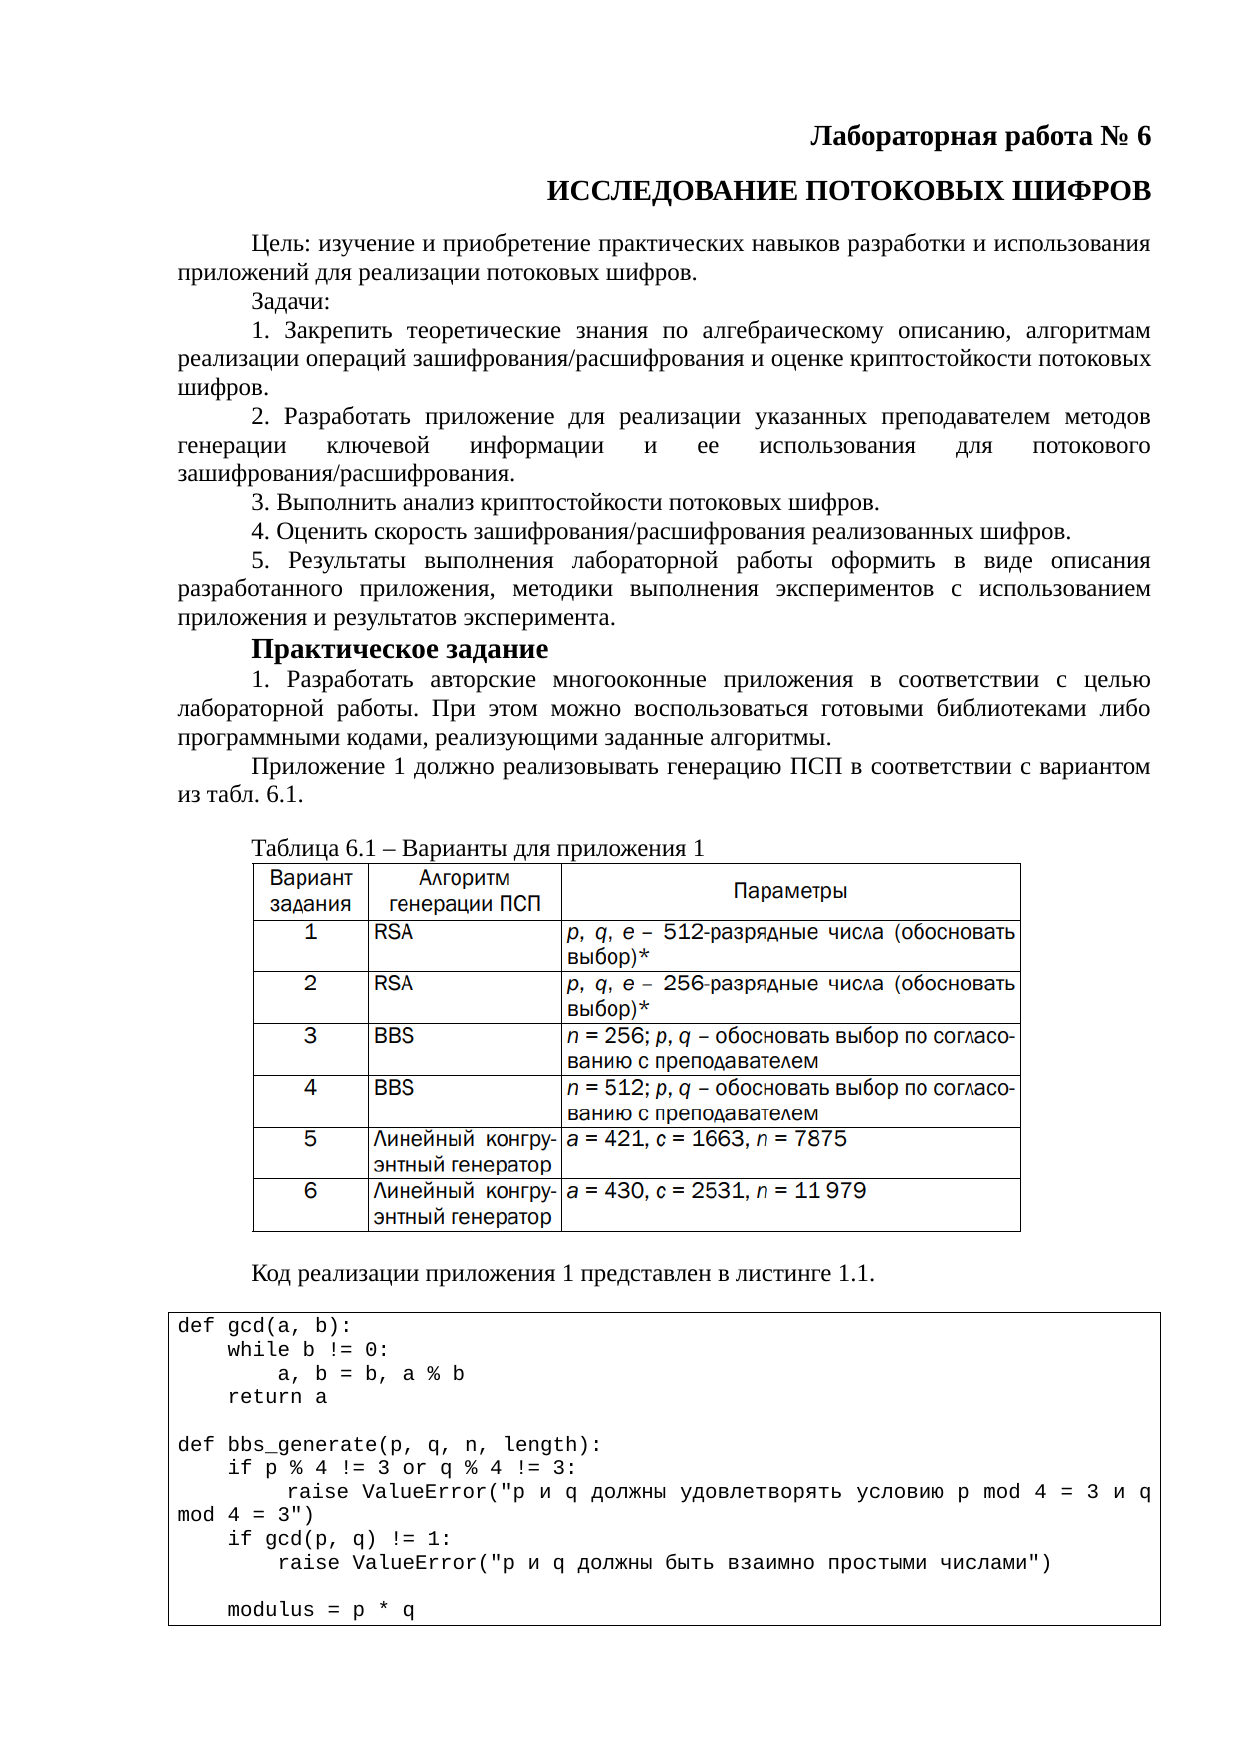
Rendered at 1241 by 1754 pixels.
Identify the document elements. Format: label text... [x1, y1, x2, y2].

text 4. Оценить скорость зашифрования/расшифрования реализованных шифров. [177, 516, 1152, 545]
text if gcd(p, q) != 1: [177, 1528, 1152, 1552]
text while b != 0: [177, 1339, 1152, 1363]
text raise ValueError("p и q должны быть взаимно простыми числами") [177, 1552, 1152, 1575]
text 1. Закрепить теоретические знания по алгебраическому описанию, алгоритмам реализации операций зашифрования/расшифрования и оценке криптостойкости потоковых шифров. [177, 315, 1152, 401]
picture [251, 862, 1023, 1234]
text modulus = p * q [169, 1596, 1160, 1625]
text if p % 4 != 3 or q % 4 != 3: [177, 1457, 1152, 1481]
text Приложение 1 должно реализовывать генерацию ПСП в соответствии с вариантом из табл. 6.1. [177, 751, 1152, 808]
text 1. Разработать авторские многооконные приложения в соответствии с целью лабораторной работы. При этом можно воспользоваться готовыми библиотеками либо программными кодами, реализующими заданные алгоритмы. [177, 664, 1152, 751]
text a, b = b, a % b [177, 1363, 1152, 1386]
text 2. Разработать приложение для реализации указанных преподавателем методов генерации ключевой информации и ее использования для потокового зашифрования/расшифрования. [177, 401, 1152, 487]
text 3. Выполнить анализ криптостойкости потоковых шифров. [177, 487, 1152, 516]
text Код реализации приложения 1 представлен в листинге 1.1. [177, 1258, 1152, 1287]
text def bbs_generate(p, q, n, length): [177, 1433, 1152, 1457]
text Лабораторная работа № 6 [177, 118, 1152, 152]
text Практическое задание [177, 631, 1152, 664]
text Задачи: [177, 286, 1152, 315]
text 5. Результаты выполнения лабораторной работы оформить в виде описания разработанного приложения, методики выполнения экспериментов с использованием приложения и результатов эксперимента. [177, 545, 1152, 631]
text ИССЛЕДОВАНИЕ ПОТОКОВЫХ ШИФРОВ [177, 173, 1152, 207]
text Цель: изучение и приобретение практических навыков разработки и использования приложений для реализации потоковых шифров. [177, 228, 1152, 286]
text return a [177, 1386, 1152, 1410]
text def gcd(a, b): [169, 1313, 1160, 1339]
text raise ValueError("p и q должны удовлетворять условию p mod 4 = 3 и q mod 4 = 3") [177, 1481, 1152, 1528]
text Таблица 6.1 – Варианты для приложения 1 [177, 833, 1152, 862]
